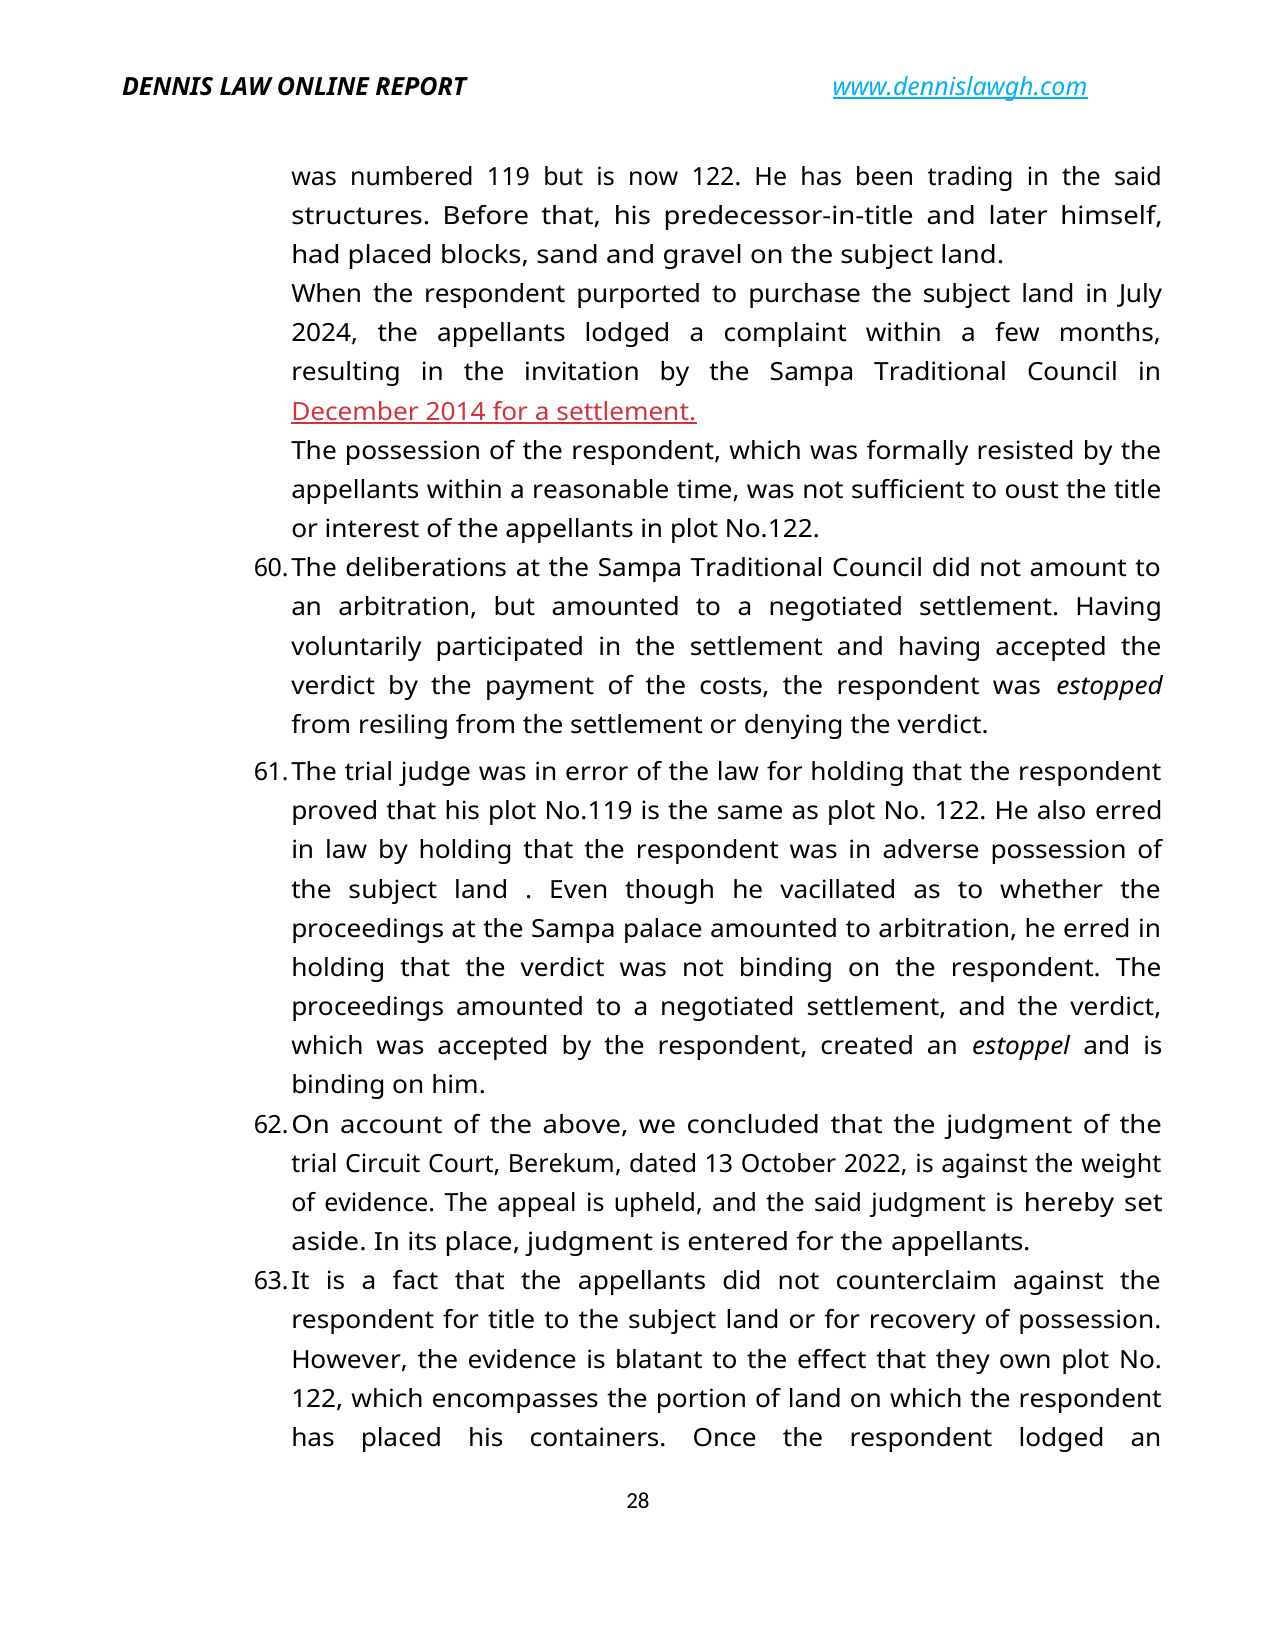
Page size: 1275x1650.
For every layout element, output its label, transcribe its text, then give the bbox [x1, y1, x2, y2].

text When the respondent purported to purchase the subject land in July 2024, the appellants lodged a complaint within a few months, resulting in the invitation by the Sampa Traditional Council in December 2014 for a settlement. [291, 276, 1162, 427]
text The possession of the respondent, which was formally resisted by the appellants within a reasonable time, was not sufficient to oust the title or interest of the appellants in plot No.122. [291, 432, 1162, 545]
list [253, 158, 1162, 271]
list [253, 1263, 1162, 1454]
list On account of the above, we concluded that the judgment of the trial Circuit Court, Berekum, dated 13 October 2022, is against the weight of evidence. The appeal is upheld, and the said judgment is hereby set aside. In its place, judgment is entered for the appellants. [253, 1106, 1162, 1258]
list The deliberations at the Sampa Traditional Council did not amount to an arbitration, but amounted to a negotiated settlement. Having voluntarily participated in the settlement and having accepted the verdict by the payment of the costs, the respondent was estopped from resiling from the settlement or denying the verdict. [253, 550, 1162, 741]
list The trial judge was in error of the law for holding that the respondent proved that his plot No.119 is the same as plot No. 122. He also erred in law by holding that the respondent was in adverse possession of the subject land . Even though he vacillated as to whether the proceedings at the Sampa palace amounted to arbitration, he erred in holding that the verdict was not binding on the respondent. The proceedings amounted to a negotiated settlement, and the verdict, which was accepted by the respondent, created an estoppel and is binding on him. [253, 754, 1162, 1101]
